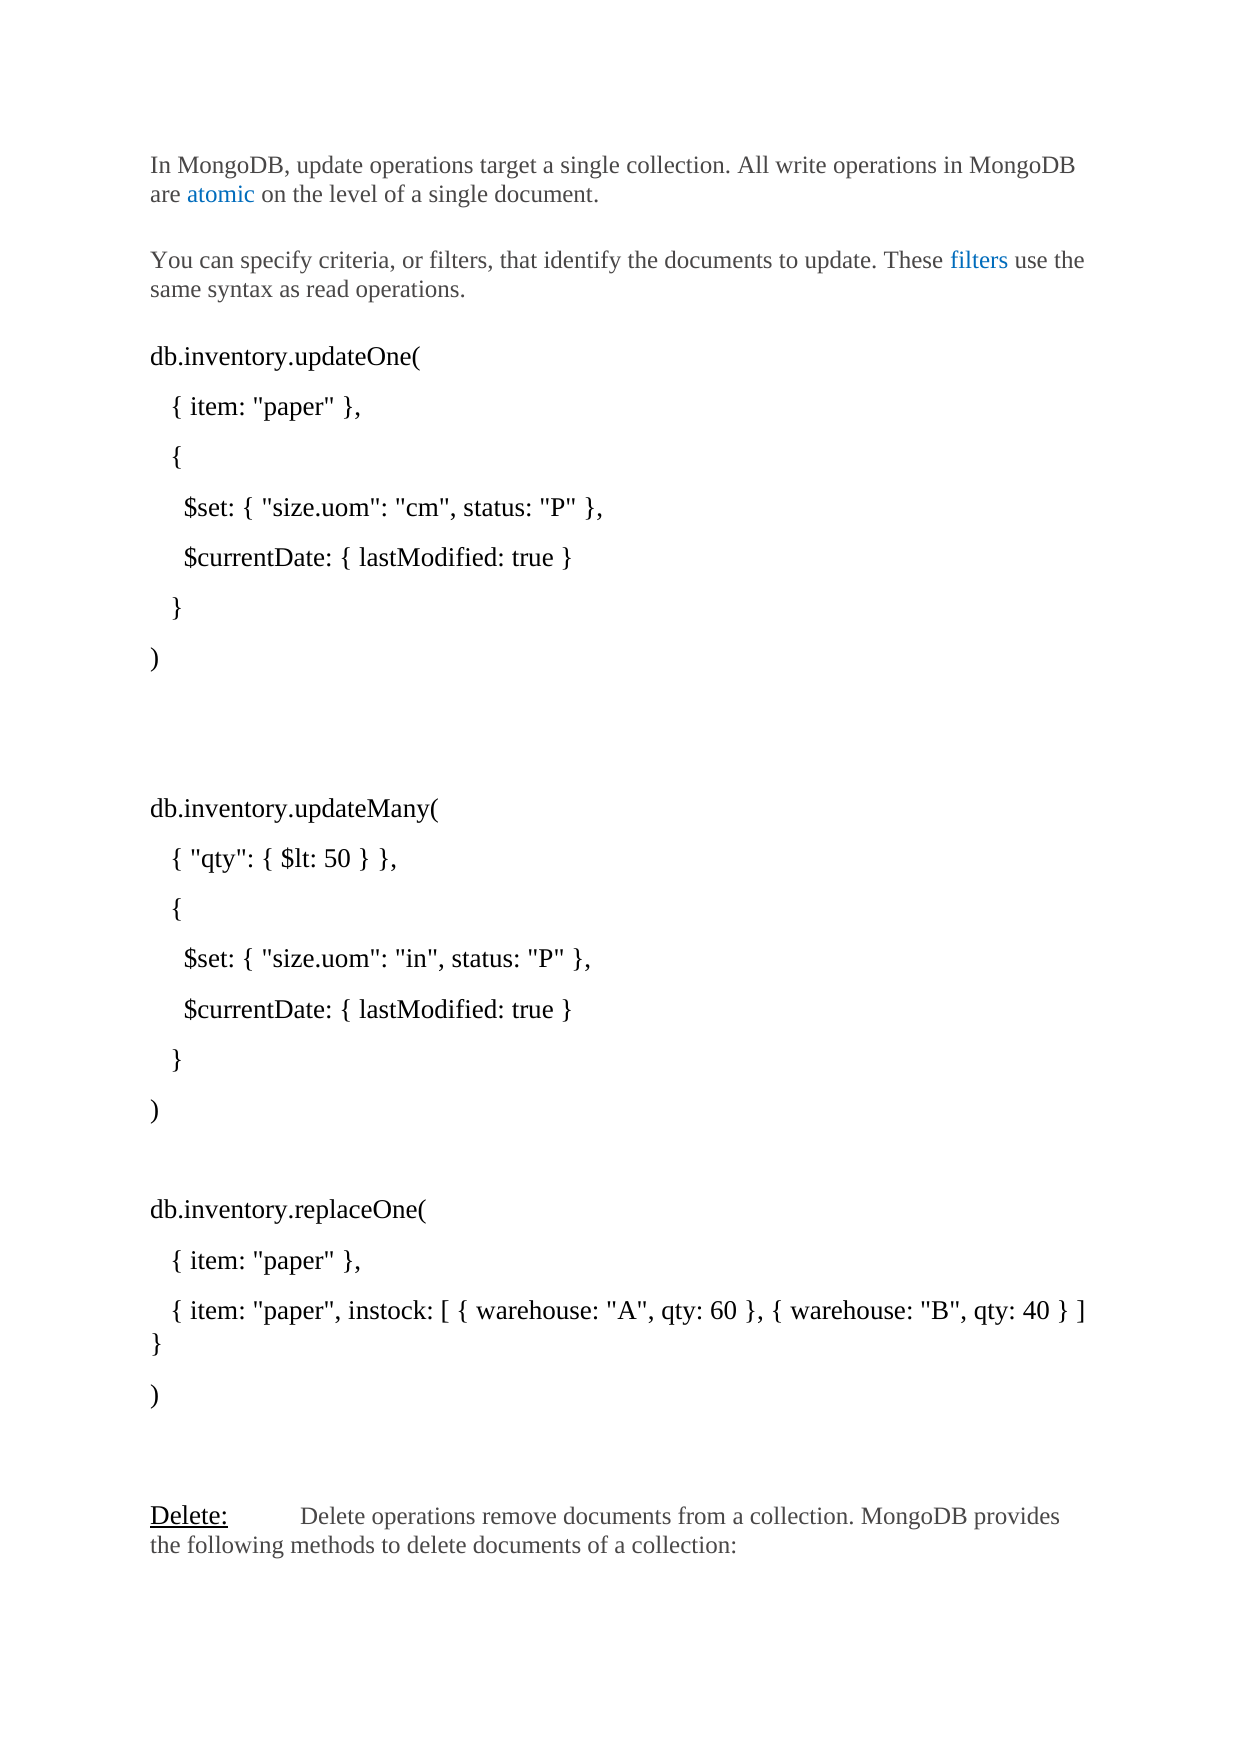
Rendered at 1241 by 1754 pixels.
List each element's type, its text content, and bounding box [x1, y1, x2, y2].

text } [150, 1043, 1090, 1074]
text db.inventory.updateOne( [150, 340, 1090, 371]
text ) [150, 641, 1090, 672]
text db.inventory.replaceOne( [150, 1193, 1090, 1225]
text ) [150, 1093, 1090, 1124]
text In MongoDB, update operations target a single collection. All write operations in MongoDB are atomic on the level of a single document. [150, 150, 1090, 207]
text $set: { "size.uom": "cm", status: "P" }, [150, 491, 1090, 522]
text $currentDate: { lastModified: true } [150, 541, 1090, 572]
text Delete: Delete operations remove documents from a collection. MongoDB provides the following methods to delete documents of a collection: [150, 1499, 1090, 1559]
text } [150, 591, 1090, 622]
text $set: { "size.uom": "in", status: "P" }, [150, 942, 1090, 974]
text { item: "paper", instock: [ { warehouse: "A", qty: 60 }, { warehouse: "B", qty: 40 } ] } [150, 1294, 1090, 1359]
text { "qty": { $lt: 50 } }, [150, 842, 1090, 873]
text $currentDate: { lastModified: true } [150, 993, 1090, 1024]
text db.inventory.updateMany( [150, 792, 1090, 823]
text { item: "paper" }, [150, 1244, 1090, 1275]
text { item: "paper" }, [150, 390, 1090, 421]
text You can specify criteria, or filters, that identify the documents to update. These filters use the same syntax as read operations. [150, 245, 1090, 302]
text { [150, 892, 1090, 923]
text ) [150, 1378, 1090, 1409]
text { [150, 440, 1090, 472]
